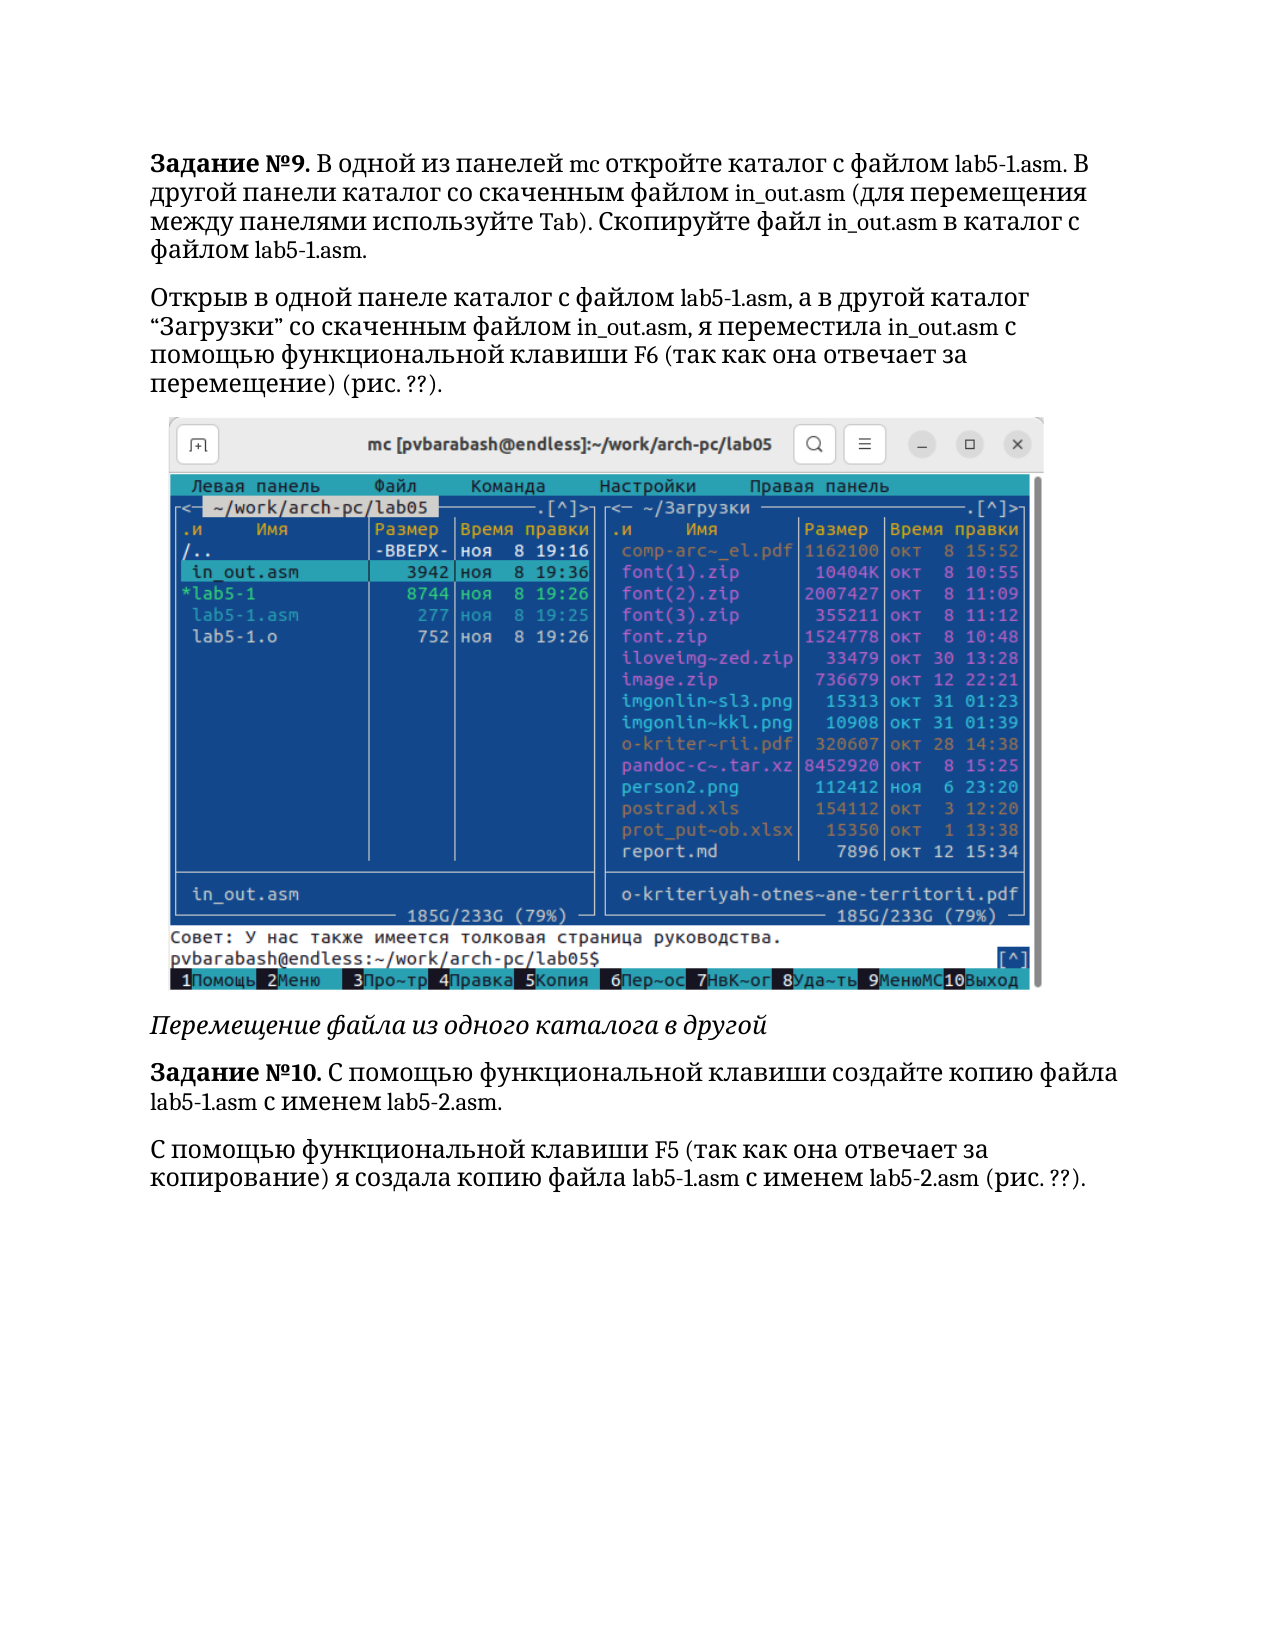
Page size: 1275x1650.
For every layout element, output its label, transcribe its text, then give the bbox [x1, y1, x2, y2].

text Задание №10. С помощью функциональной клавиши создайте копию файла lab5-1.asm с именем lab5-2.asm. [150, 1059, 1125, 1117]
text Открыв в одной панеле каталог с файлом lab5-1.asm, а в другой каталог “Загрузки” со скаченным файлом in_out.asm, я переместила in_out.asm с помощью функциональной клавиши F6 (так как она отвечает за перемещение) (рис. ??). [150, 284, 1125, 399]
text Перемещение файла из одного каталога в другой [150, 1012, 1125, 1041]
text С помощью функциональной клавиши F5 (так как она отвечает за копирование) я создала копию файла lab5-1.asm с именем lab5-2.asm (рис. ??). [150, 1136, 1125, 1193]
picture [168, 417, 1044, 991]
text Задание №9. В одной из панелей mc откройте каталог с файлом lab5-1.asm. В другой панели каталог со скаченным файлом in_out.asm (для перемещения между панелями используйте Tab). Скопируйте файл in_out.asm в каталог с файлом lab5-1.asm. [150, 150, 1125, 265]
